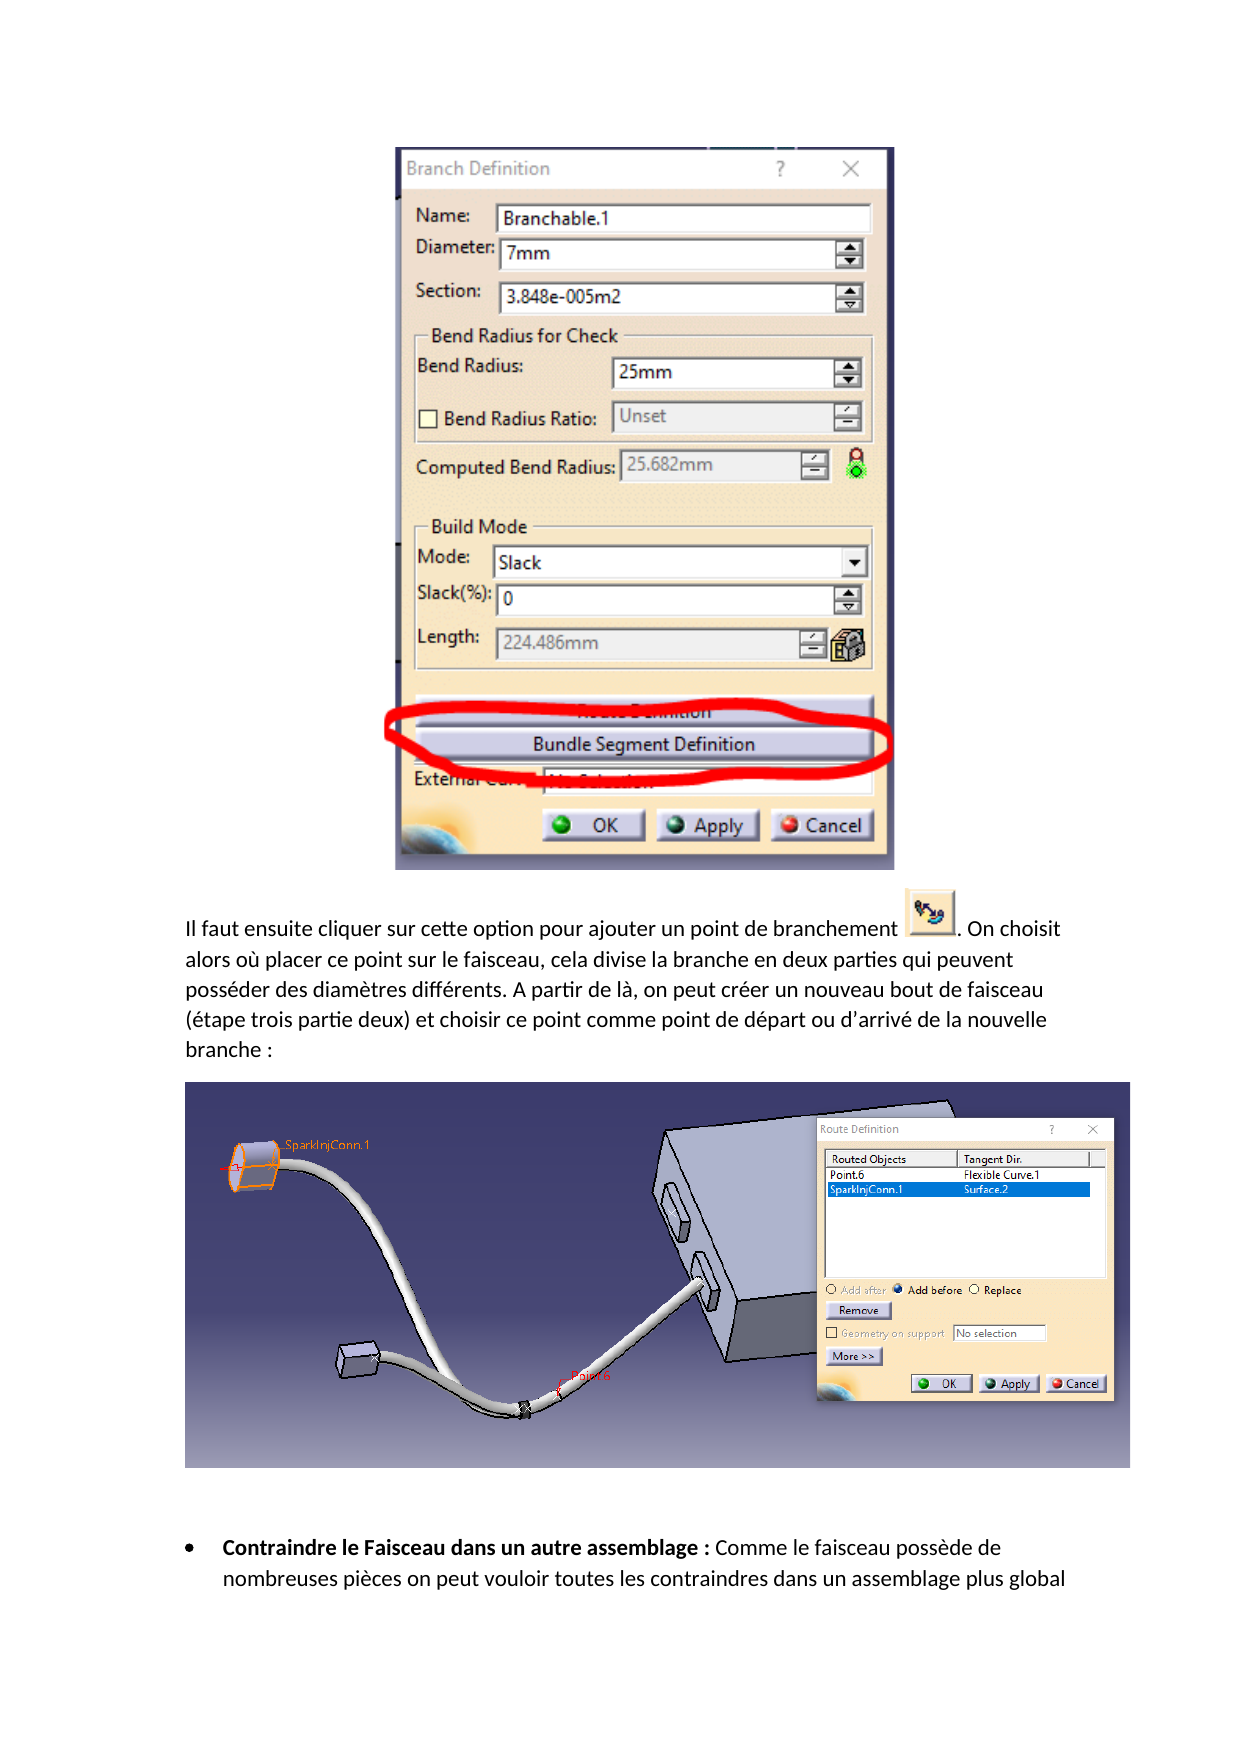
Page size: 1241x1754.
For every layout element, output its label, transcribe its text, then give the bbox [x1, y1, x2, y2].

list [185, 1533, 1093, 1592]
picture [904, 888, 957, 937]
picture [383, 147, 895, 870]
text Il faut ensuite cliquer sur cette option pour ajouter un point de branchement . On choisit alors où placer ce point sur le faisceau, cela divise la branche en deux parties qui peuvent posséder des diamètres différents. A partir de là, on peut créer un nouveau bout de faisceau (étape trois partie deux) et choisir ce point comme point de départ ou d’arrivé de la nouvelle branche : [185, 888, 1093, 1063]
picture [185, 1082, 1130, 1468]
